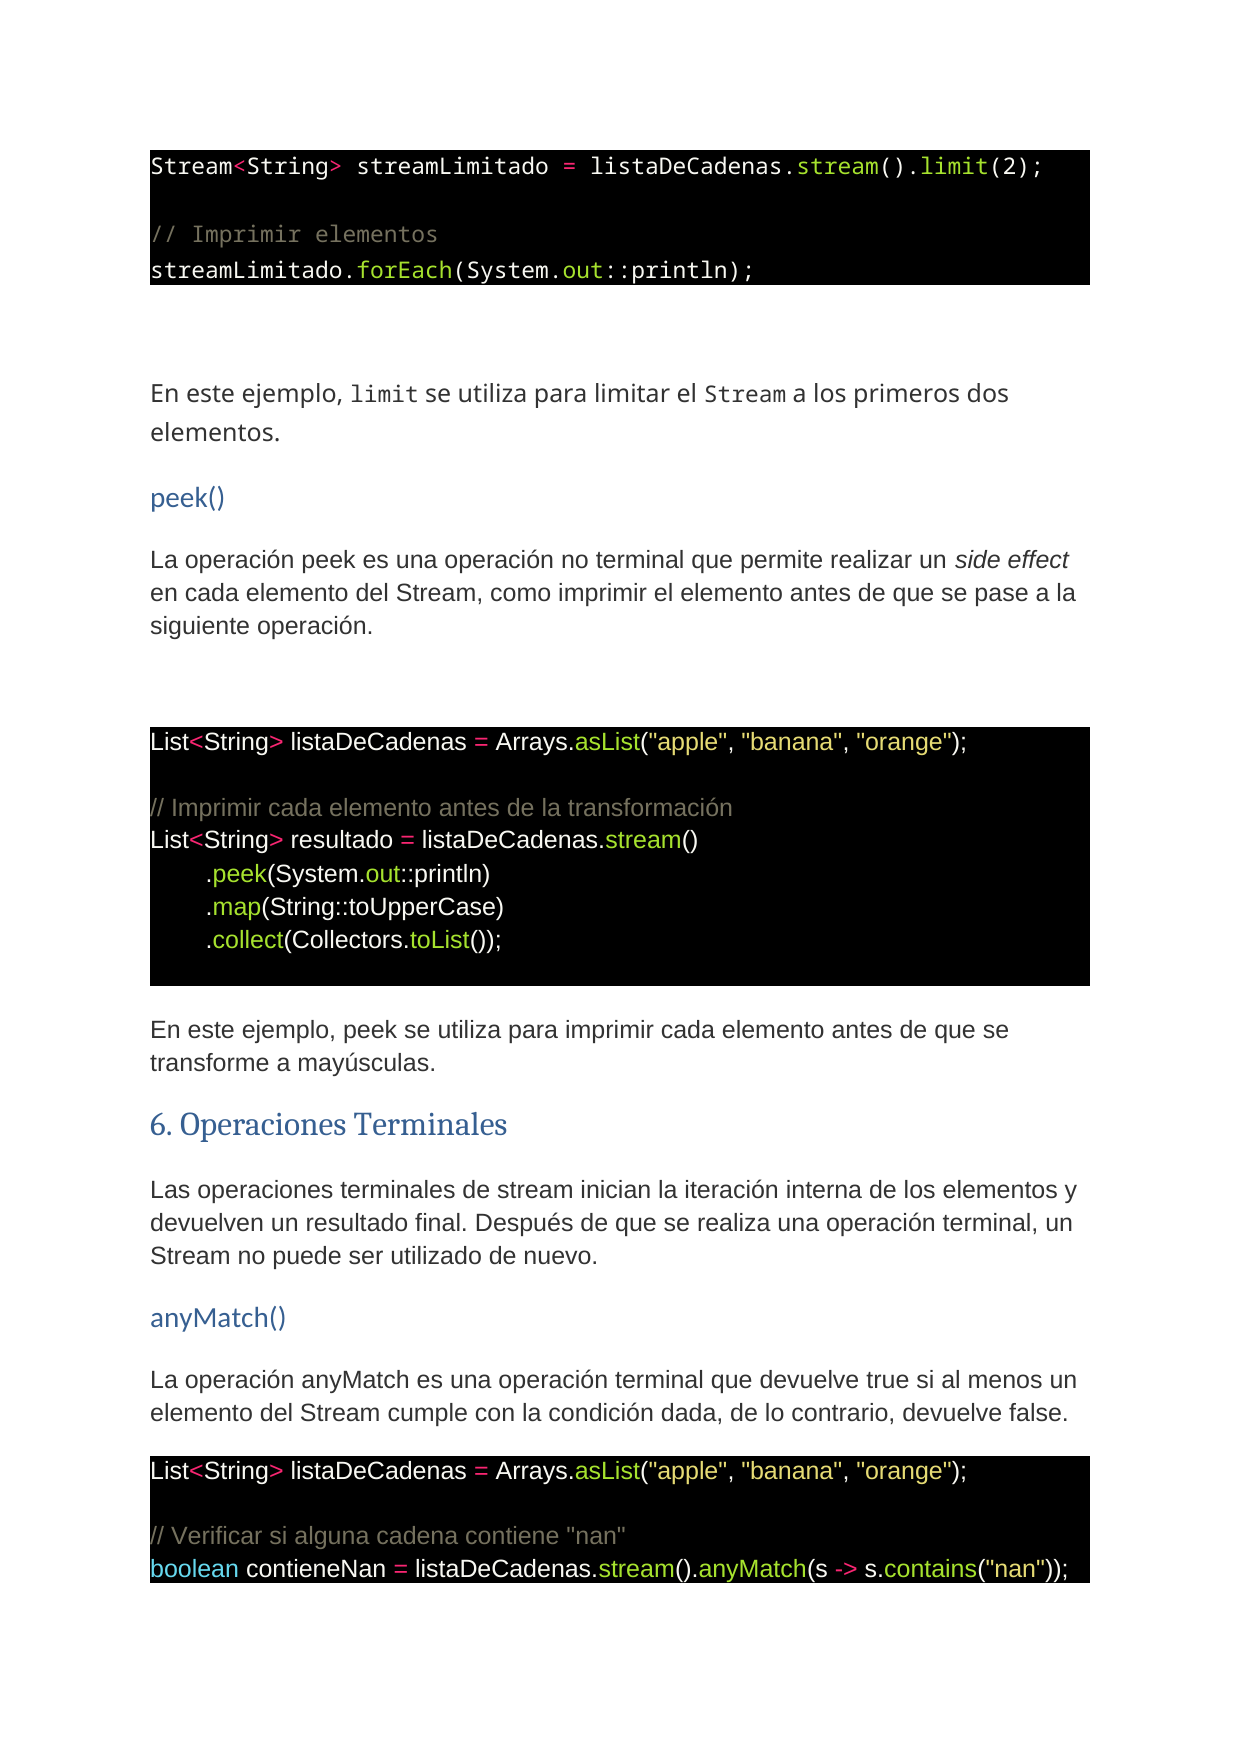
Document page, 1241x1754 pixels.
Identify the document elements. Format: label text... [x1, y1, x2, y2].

subtitle 6. Operaciones Terminales [150, 1106, 1090, 1144]
text List<String> listaDeCadenas = Arrays.asList("apple", "banana", "orange"); // Imprimir cada elemento antes de la transformación List<String> resultado = listaDeCadenas.stream() .peek(System.out::println) .map(String::toUpperCase) .collect(Collectors.toList()); [150, 727, 1090, 986]
text Las operaciones terminales de stream inician la iteración interna de los elementos y devuelven un resultado final. Después de que se realiza una operación terminal, un Stream no puede ser utilizado de nuevo. [150, 1175, 1090, 1269]
subtitle peek() [150, 479, 1090, 515]
text En este ejemplo, peek se utiliza para imprimir cada elemento antes de que se transforme a mayúsculas. [150, 1015, 1090, 1076]
text La operación anyMatch es una operación terminal que devuelve true si al menos un elemento del Stream cumple con la condición dada, de lo contrario, devuelve false. [150, 1365, 1090, 1427]
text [150, 150, 1090, 285]
text La operación peek es una operación no terminal que permite realizar un side effect en cada elemento del Stream, como imprimir el elemento antes de que se pase a la siguiente operación. [150, 545, 1090, 640]
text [150, 1456, 1090, 1583]
text En este ejemplo, limit se utiliza para limitar el Stream a los primeros dos elementos. [150, 376, 1090, 449]
subtitle anyMatch() [150, 1299, 1090, 1334]
